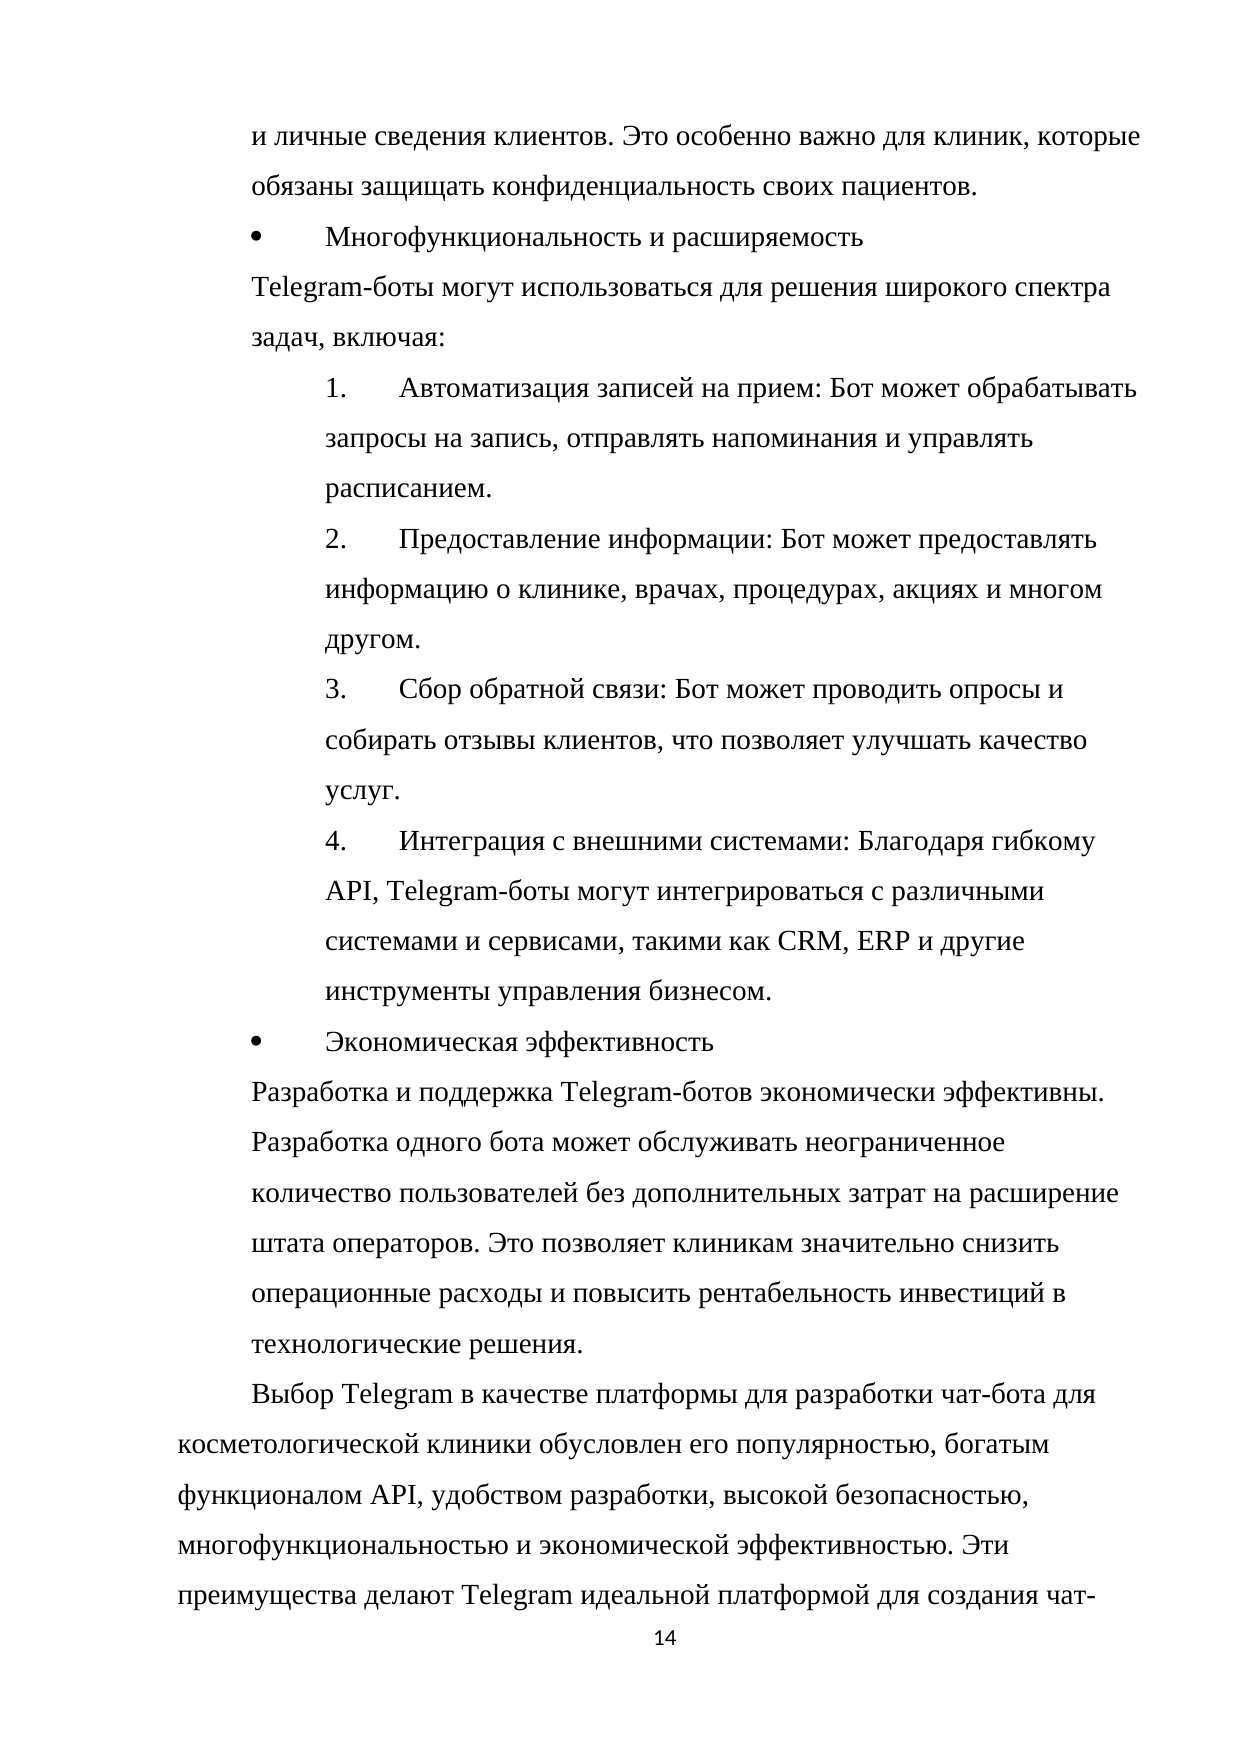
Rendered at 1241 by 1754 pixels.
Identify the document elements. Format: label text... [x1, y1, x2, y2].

list Интеграция с внешними системами: Благодаря гибкому API, Telegram-боты могут интегрироваться с различными системами и сервисами, такими как CRM, ERP и другие инструменты управления бизнесом. [325, 823, 1152, 1007]
list Разработка и поддержка Telegram-ботов экономически эффективны. Разработка одного бота может обслуживать неограниченное количество пользователей без дополнительных затрат на расширение штата операторов. Это позволяет клиникам значительно снизить операционные расходы и повысить рентабельность инвестиций в технологические решения. [251, 1074, 1152, 1359]
list Сбор обратной связи: Бот может проводить опросы и собирать отзывы клиентов, что позволяет улучшать качество услуг. [325, 672, 1152, 806]
list Многофункциональность и расширяемость [251, 219, 1152, 252]
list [251, 118, 1152, 202]
list Автоматизация записей на прием: Бот может обрабатывать запросы на запись, отправлять напоминания и управлять расписанием. [325, 370, 1152, 504]
list Telegram-боты могут использоваться для решения широкого спектра задач, включая: [251, 269, 1152, 353]
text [177, 1376, 1152, 1611]
list Предоставление информации: Бот может предоставлять информацию о клинике, врачах, процедурах, акциях и многом другом. [325, 521, 1152, 655]
list Экономическая эффективность [251, 1024, 1152, 1057]
